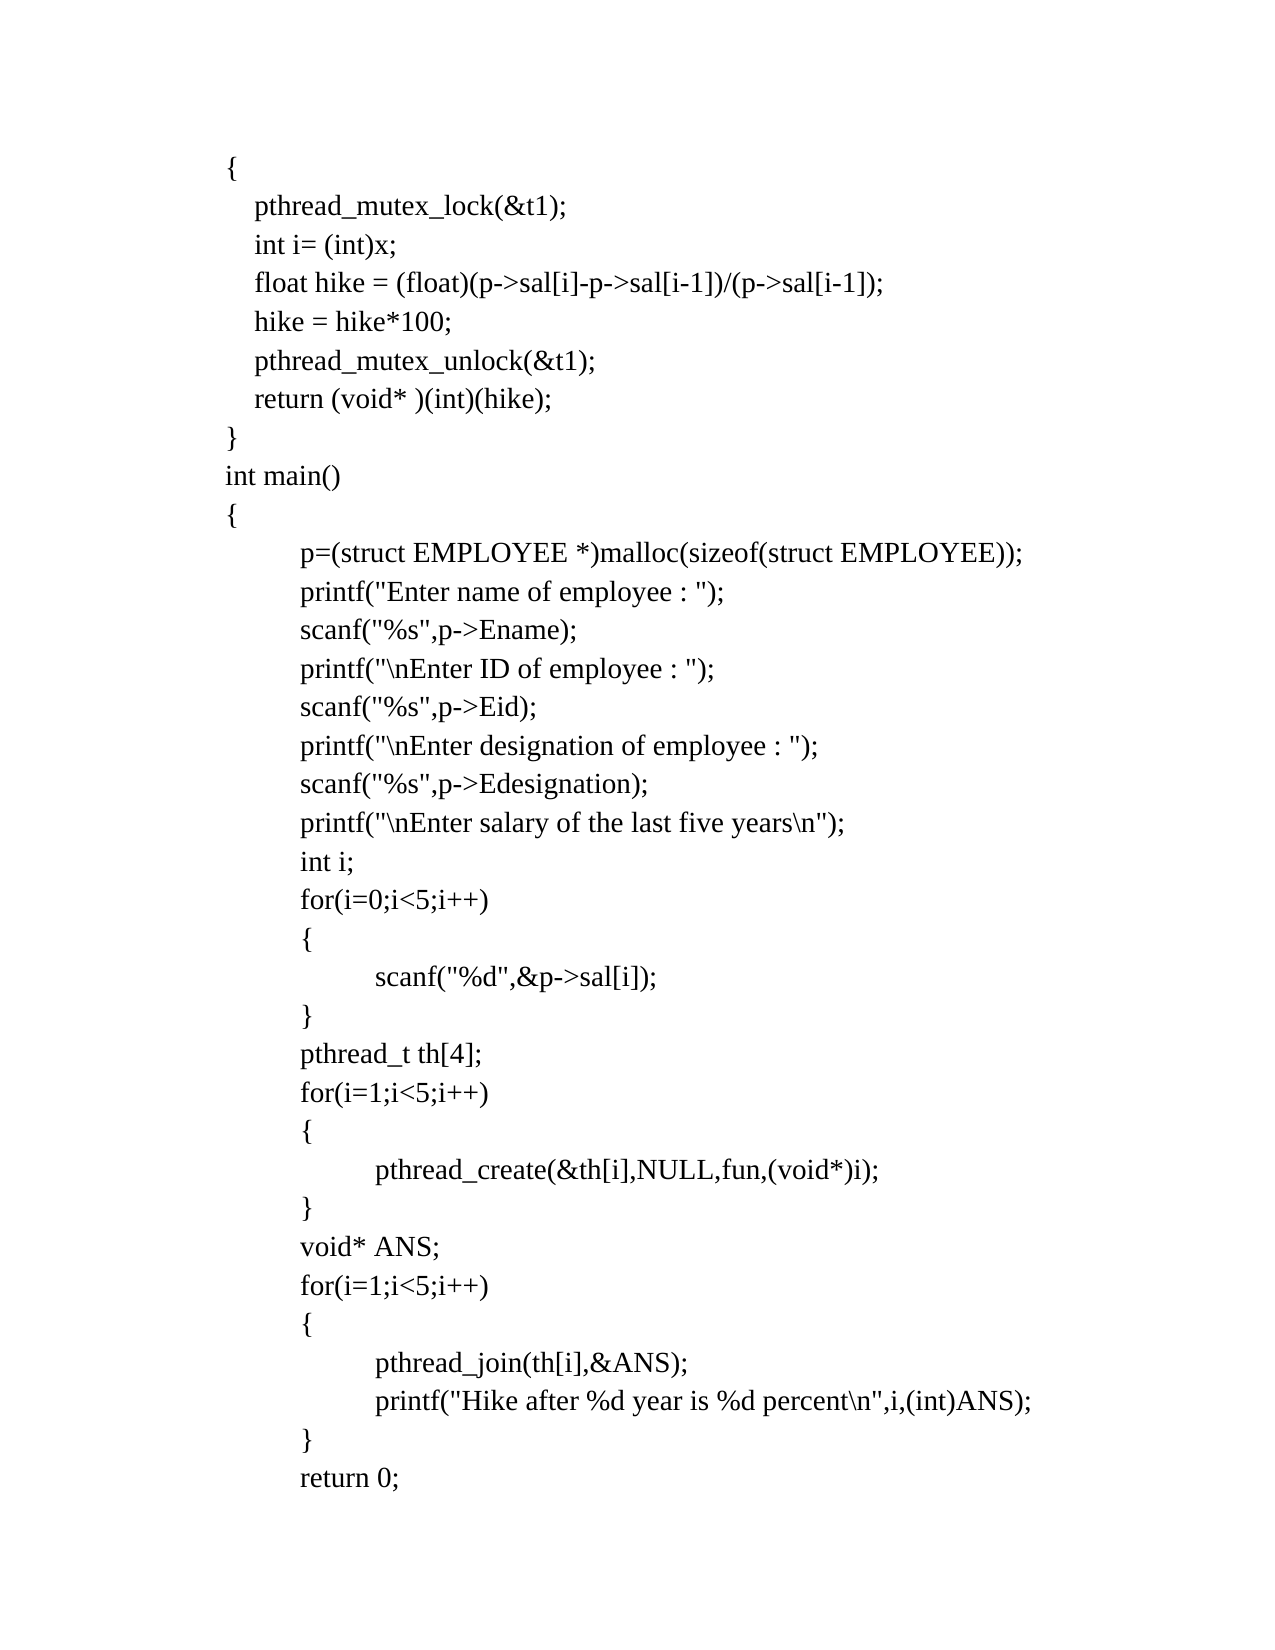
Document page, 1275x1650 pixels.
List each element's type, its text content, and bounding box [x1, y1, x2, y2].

list pthread_mutex_lock(&t1); [225, 188, 1125, 222]
list int main() [225, 458, 1125, 492]
list for(i=1;i<5;i++) [225, 1268, 1125, 1301]
list } [225, 998, 1125, 1031]
list float hike = (float)(p->sal[i]-p->sal[i-1])/(p->sal[i-1]); [225, 266, 1125, 299]
list { [225, 497, 1125, 530]
list scanf("%s",p->Eid); [225, 689, 1125, 723]
list pthread_mutex_unlock(&t1); [225, 343, 1125, 376]
list } [225, 420, 1125, 453]
list scanf("%d",&p->sal[i]); [225, 959, 1125, 993]
list scanf("%s",p->Ename); [225, 612, 1125, 646]
list printf("\nEnter ID of employee : "); [225, 651, 1125, 684]
list { [225, 1113, 1125, 1147]
list pthread_t th[4]; [225, 1036, 1125, 1070]
list } [225, 1191, 1125, 1224]
list { [225, 921, 1125, 954]
list for(i=0;i<5;i++) [225, 882, 1125, 916]
list printf("Enter name of employee : "); [225, 574, 1125, 607]
list printf("\nEnter salary of the last five years\n"); [225, 805, 1125, 839]
list return (void* )(int)(hike); [225, 381, 1125, 415]
list } [225, 1422, 1125, 1455]
list void* ANS; [225, 1229, 1125, 1263]
list return 0; [225, 1460, 1125, 1494]
list { [225, 1306, 1125, 1340]
list { [225, 150, 1125, 183]
list printf("\nEnter designation of employee : "); [225, 728, 1125, 762]
list scanf("%s",p->Edesignation); [225, 767, 1125, 800]
list pthread_create(&th[i],NULL,fun,(void*)i); [225, 1152, 1125, 1186]
list for(i=1;i<5;i++) [225, 1075, 1125, 1108]
list p=(struct EMPLOYEE *)malloc(sizeof(struct EMPLOYEE)); [225, 535, 1125, 569]
list int i= (int)x; [225, 227, 1125, 261]
list hike = hike*100; [225, 304, 1125, 338]
list int i; [225, 844, 1125, 877]
list printf("Hike after %d year is %d percent\n",i,(int)ANS); [225, 1383, 1125, 1417]
list pthread_join(th[i],&ANS); [225, 1345, 1125, 1378]
